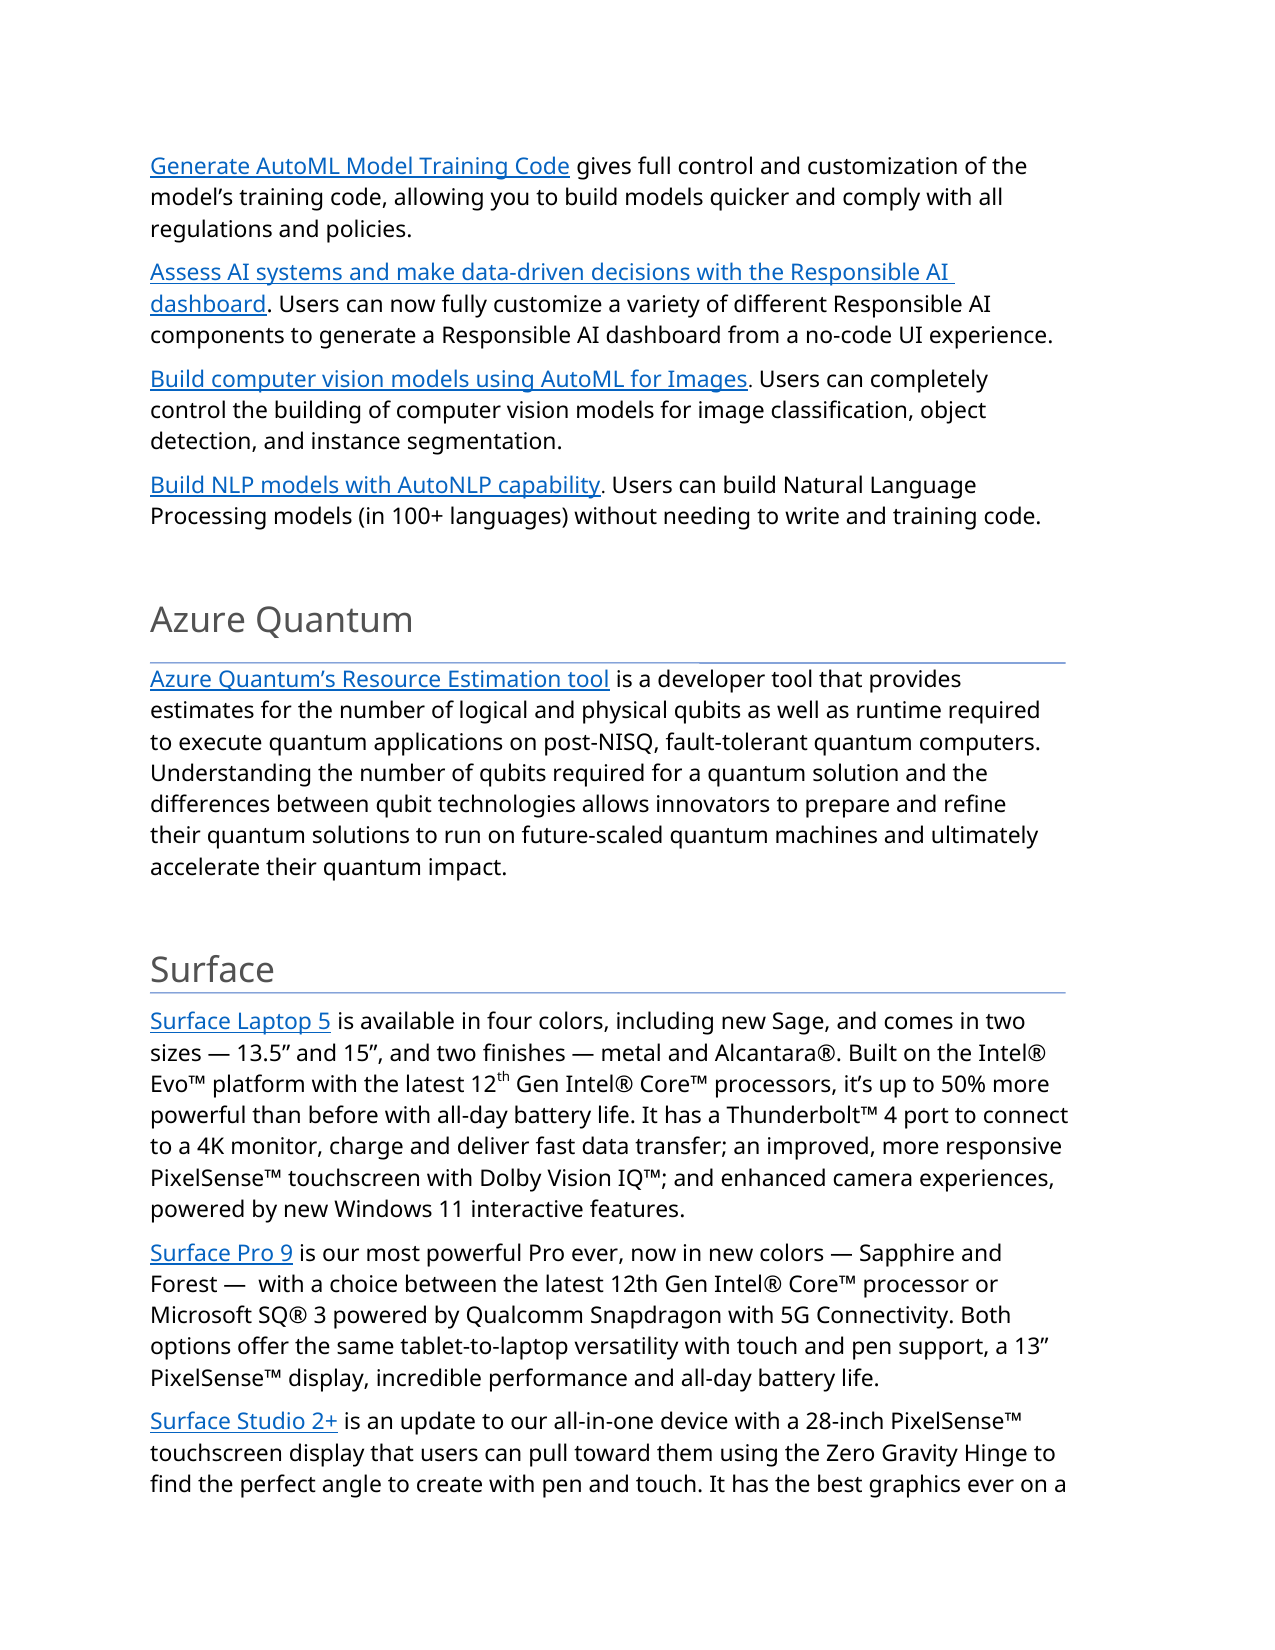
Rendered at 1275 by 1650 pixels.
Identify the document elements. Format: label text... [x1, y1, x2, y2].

text Surface Pro 9 is our most powerful Pro ever, now in new colors — Sapphire and Forest — with a choice between the latest 12th Gen Intel® Core™ processor or Microsoft SQ® 3 powered by Qualcomm Snapdragon with 5G Connectivity. Both options offer the same tablet-to-laptop versatility with touch and pen support, a 13” PixelSense™ display, incredible performance and all-day battery life. [150, 1237, 1069, 1393]
text Azure Quantum’s Resource Estimation tool is a developer tool that provides estimates for the number of logical and physical qubits as well as runtime required to execute quantum applications on post-NISQ, fault-tolerant quantum computers. Understanding the number of qubits required for a quantum solution and the differences between qubit technologies allows innovators to prepare and refine their quantum solutions to run on future-scaled quantum machines and ultimately accelerate their quantum impact. [150, 664, 1060, 882]
text Generate AutoML Model Training Code gives full control and customization of the model’s training code, allowing you to build models quicker and comply with all regulations and policies. [150, 150, 1069, 244]
text Build NLP models with AutoNLP capability. Users can build Natural Language Processing models (in 100+ languages) without needing to write and training code. [150, 469, 1069, 531]
text Build computer vision models using AutoML for Images. Users can completely control the building of computer vision models for image classification, object detection, and instance segmentation. [150, 362, 1069, 456]
text Surface [150, 944, 1069, 993]
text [150, 1405, 1069, 1499]
text Azure Quantum [150, 594, 1059, 642]
text Assess AI systems and make data-driven decisions with the Responsible AI dashboard. Users can now fully customize a variety of different Responsible AI components to generate a Responsible AI dashboard from a no-code UI experience. [150, 256, 1069, 350]
text Surface Laptop 5 is available in four colors, including new Sage, and comes in two sizes — 13.5” and 15”, and two finishes — metal and Alcantara®. Built on the Intel® Evo™ platform with the latest 12th Gen Intel® Core™ processors, it’s up to 50% more powerful than before with all-day battery life. It has a Thunderbolt™ 4 port to connect to a 4K monitor, charge and deliver fast data transfer; an improved, more responsive PixelSense™ touchscreen with Dolby Vision IQ™; and enhanced camera experiences, powered by new Windows 11 interactive features. [150, 1005, 1069, 1224]
